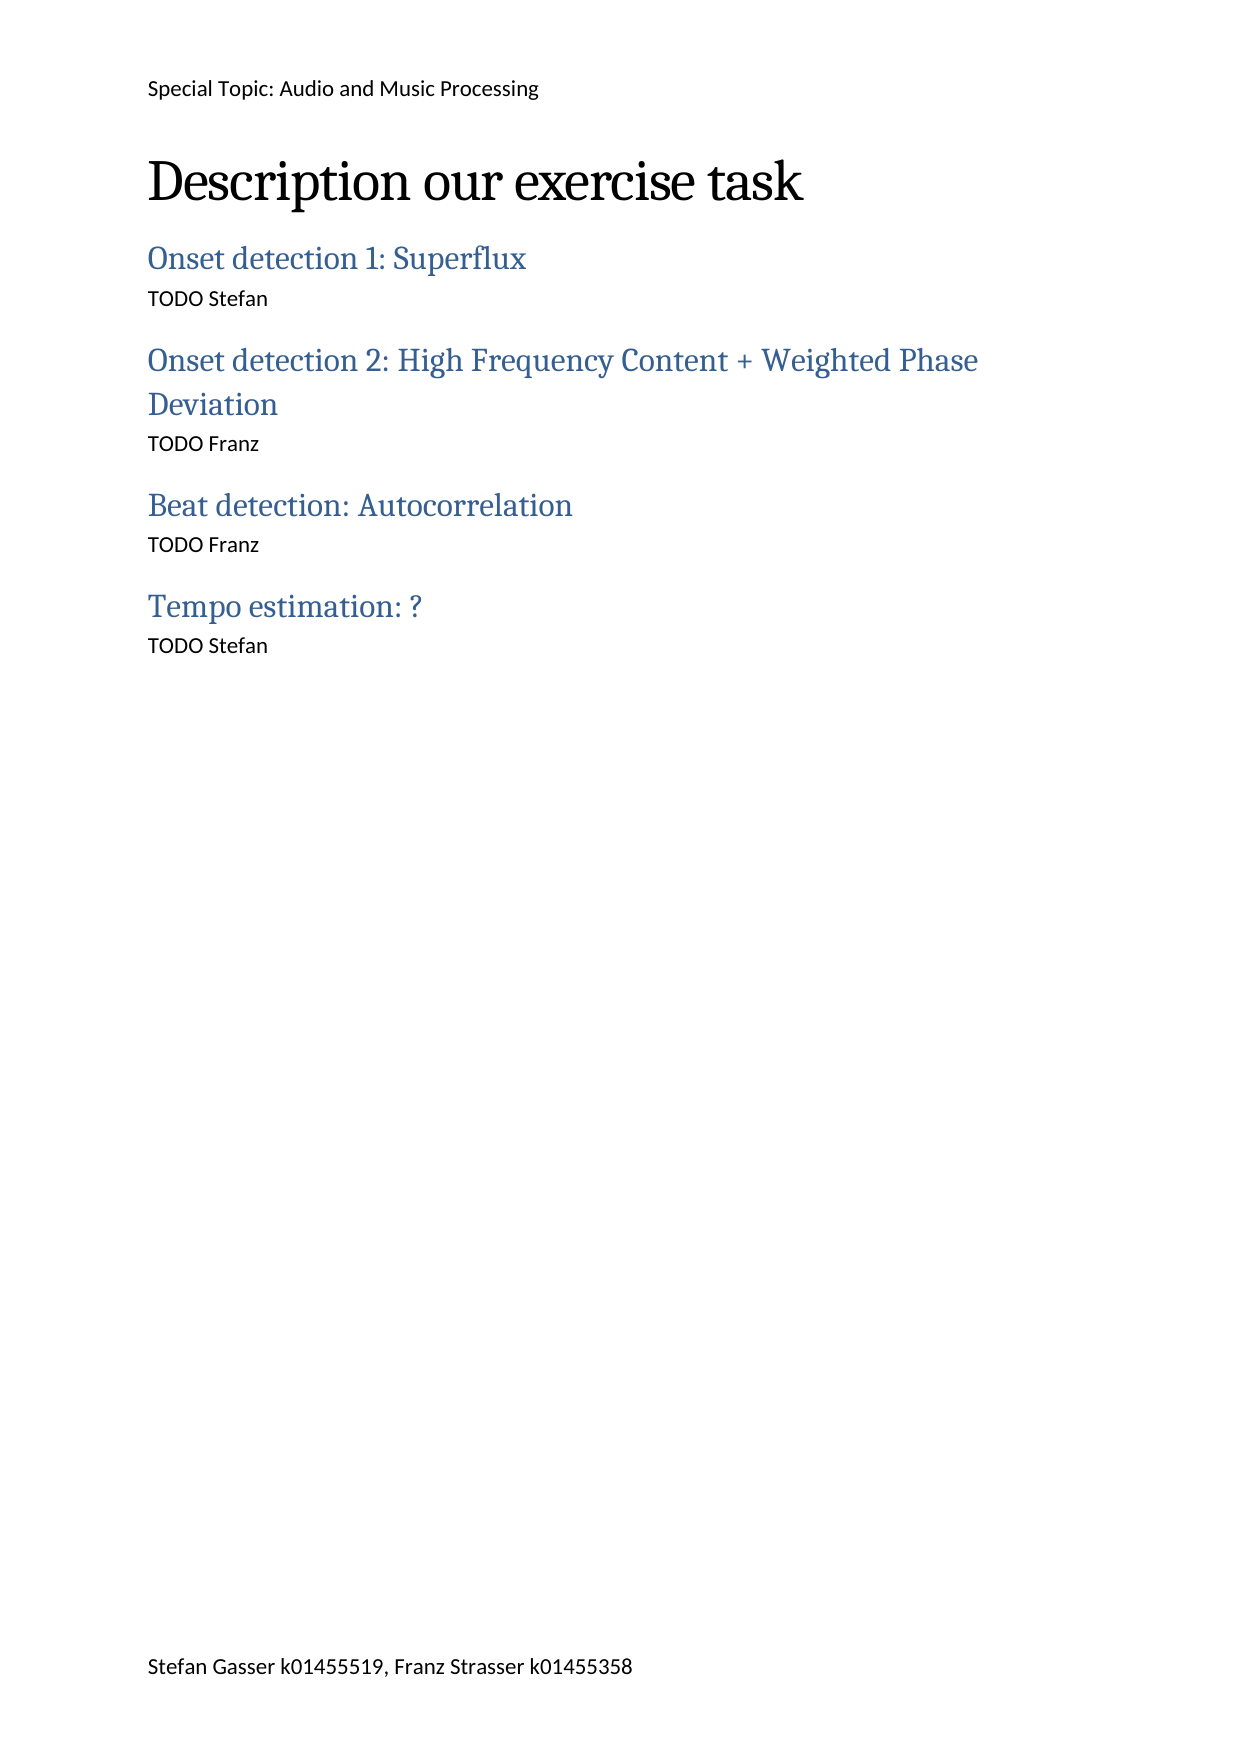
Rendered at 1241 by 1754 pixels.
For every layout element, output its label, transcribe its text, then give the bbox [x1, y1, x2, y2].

text TODO Stefan [148, 284, 1093, 312]
text TODO Franz [148, 530, 1093, 558]
subtitle Onset detection 2: High Frequency Content + Weighted Phase Deviation [148, 341, 1093, 423]
text TODO Franz [148, 429, 1093, 457]
title Description our exercise task [148, 148, 1093, 215]
subtitle Beat detection: Autocorrelation [148, 486, 1093, 524]
subtitle Tempo estimation: ? [148, 587, 1093, 626]
text TODO Stefan [148, 632, 1093, 659]
subtitle Onset detection 1: Superflux [148, 240, 1093, 278]
